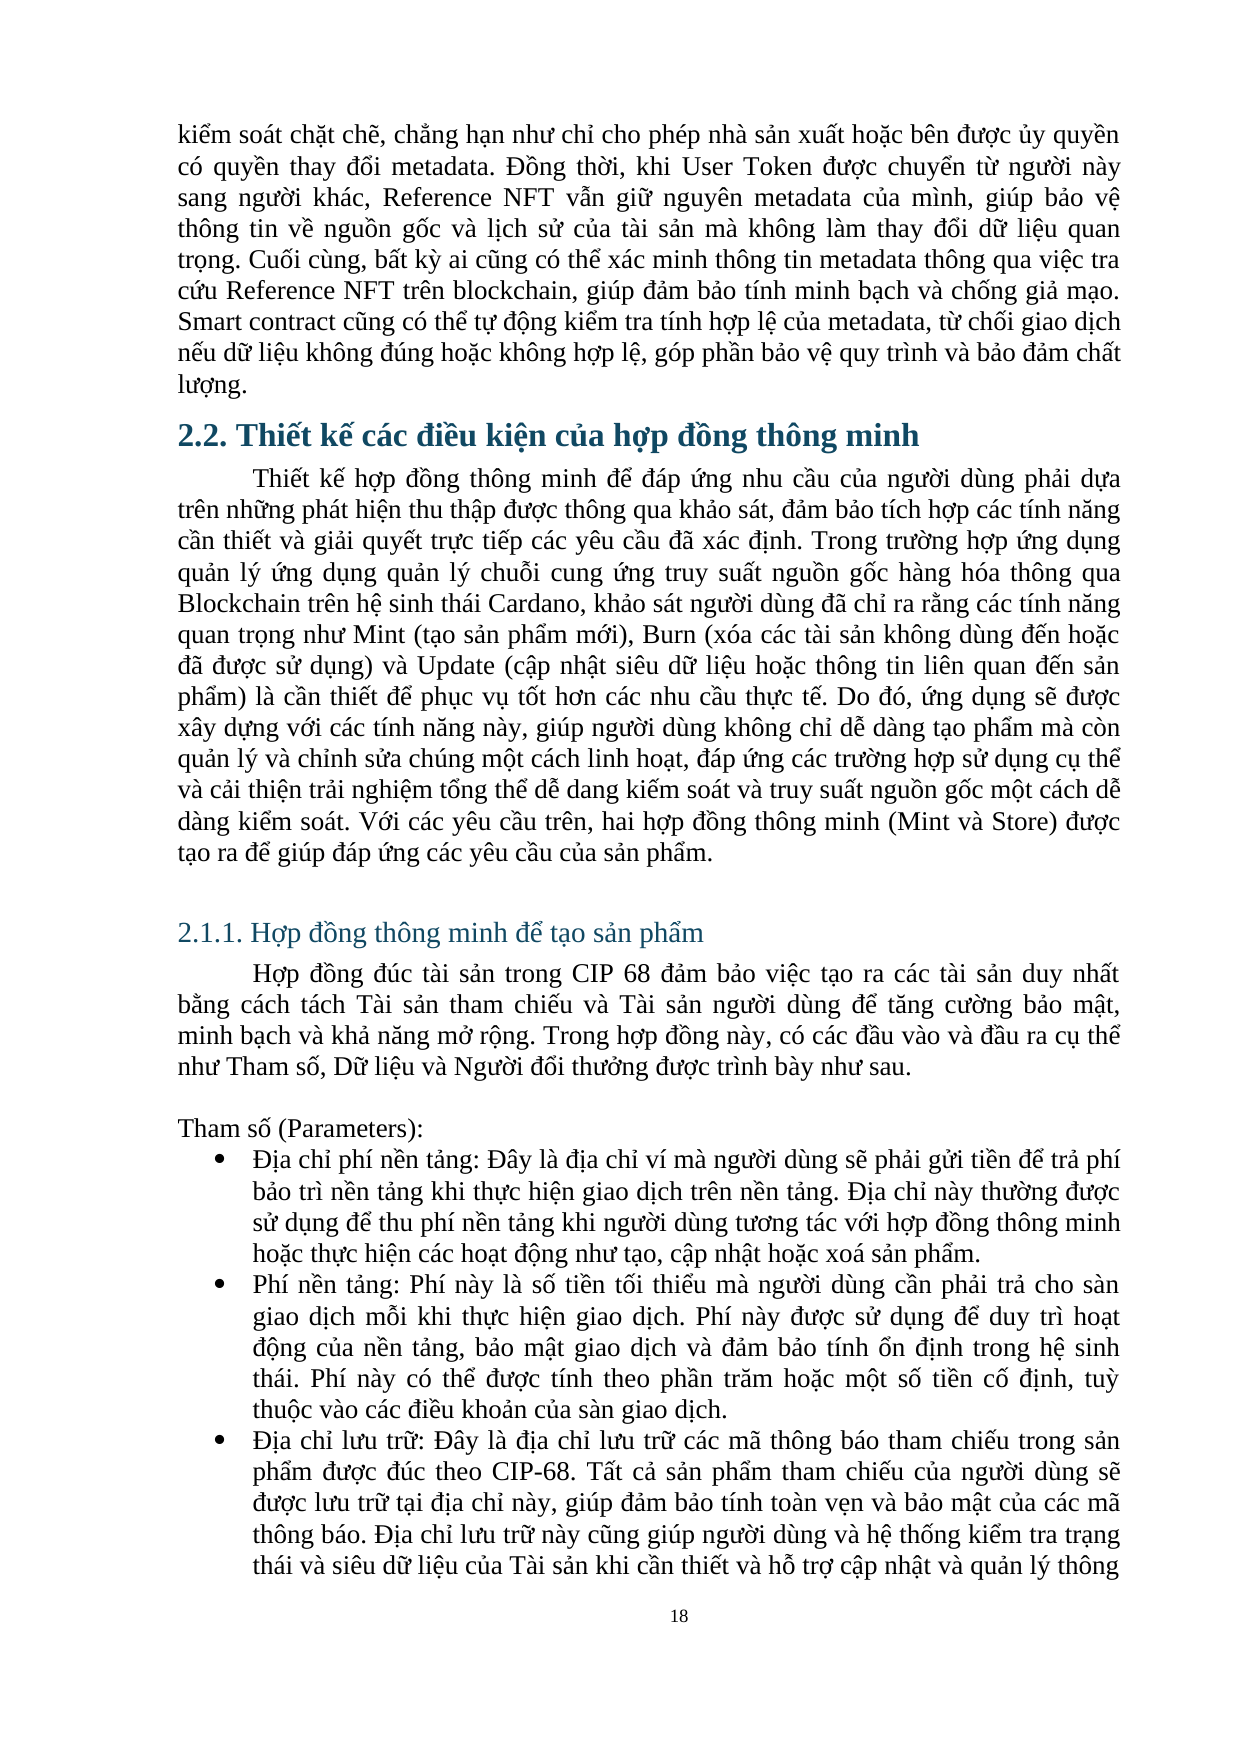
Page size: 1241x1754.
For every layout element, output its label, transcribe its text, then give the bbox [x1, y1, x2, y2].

list Địa chỉ phí nền tảng: Đây là địa chỉ ví mà người dùng sẽ phải gửi tiền để trả phí bảo trì nền tảng khi thực hiện giao dịch trên nền tảng. Địa chỉ này thường được sử dụng để thu phí nền tảng khi người dùng tương tác với hợp đồng thông minh hoặc thực hiện các hoạt động như tạo, cập nhật hoặc xoá sản phẩm. [215, 1144, 1122, 1268]
text Hợp đồng đúc tài sản trong CIP 68 đảm bảo việc tạo ra các tài sản duy nhất bằng cách tách Tài sản tham chiếu và Tài sản người dùng để tăng cường bảo mật, minh bạch và khả năng mở rộng. Trong hợp đồng này, có các đầu vào và đầu ra cụ thể như Tham số, Dữ liệu và Người đổi thưởng được trình bày như sau. [177, 957, 1122, 1081]
list Phí nền tảng: Phí này là số tiền tối thiểu mà người dùng cần phải trả cho sàn giao dịch mỗi khi thực hiện giao dịch. Phí này được sử dụng để duy trì hoạt động của nền tảng, bảo mật giao dịch và đảm bảo tính ổn định trong hệ sinh thái. Phí này có thể được tính theo phần trăm hoặc một số tiền cố định, tuỳ thuộc vào các điều khoản của sàn giao dịch. [215, 1268, 1122, 1424]
text Thiết kế hợp đồng thông minh để đáp ứng nhu cầu của người dùng phải dựa trên những phát hiện thu thập được thông qua khảo sát, đảm bảo tích hợp các tính năng cần thiết và giải quyết trực tiếp các yêu cầu đã xác định. Trong trường hợp ứng dụng quản lý ứng dụng quản lý chuỗi cung ứng truy suất nguồn gốc hàng hóa thông qua Blockchain trên hệ sinh thái Cardano, khảo sát người dùng đã chỉ ra rằng các tính năng quan trọng như Mint (tạo sản phẩm mới), Burn (xóa các tài sản không dùng đến hoặc đã được sử dụng) và Update (cập nhật siêu dữ liệu hoặc thông tin liên quan đến sản phẩm) là cần thiết để phục vụ tốt hơn các nhu cầu thực tế. Do đó, ứng dụng sẽ được xây dựng với các tính năng này, giúp người dùng không chỉ dễ dàng tạo phẩm mà còn quản lý và chỉnh sửa chúng một cách linh hoạt, đáp ứng các trường hợp sử dụng cụ thể và cải thiện trải nghiệm tổng thể dễ dang kiếm soát và truy suất nguồn gốc một cách dễ dàng kiểm soát. Với các yêu cầu trên, hai hợp đồng thông minh (Mint và Store) được tạo ra để giúp đáp ứng các yêu cầu của sản phẩm. [177, 462, 1122, 867]
list Tham số (Parameters): [177, 1112, 1122, 1144]
subtitle 2.2. Thiết kế các điều kiện của hợp đồng thông minh [177, 416, 1122, 454]
subtitle 2.1.1. Hợp đồng thông minh để tạo sản phẩm [177, 915, 1122, 948]
